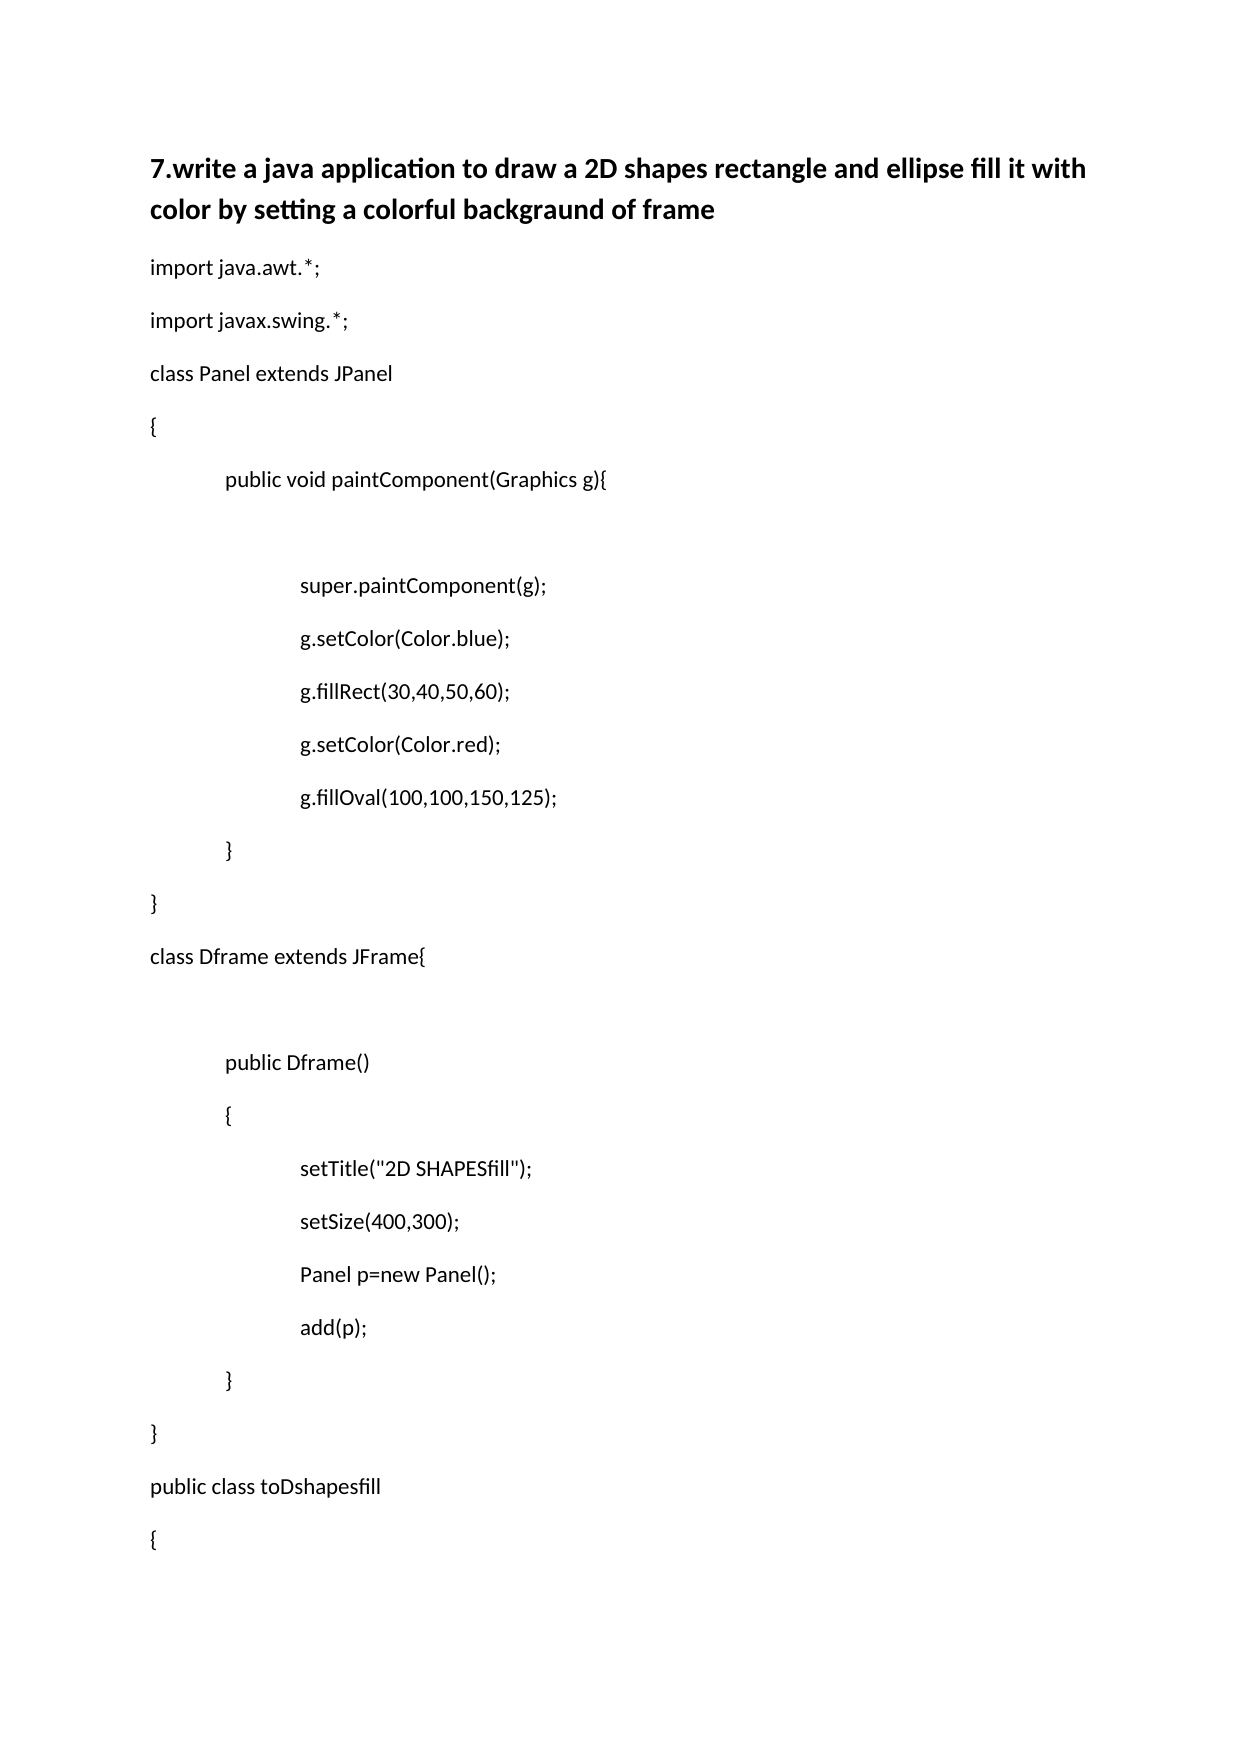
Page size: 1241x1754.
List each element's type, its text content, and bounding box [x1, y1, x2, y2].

text g.setColor(Color.red); [150, 730, 1090, 758]
text setTitle("2D SHAPESfill"); [150, 1154, 1090, 1182]
text setSize(400,300); [150, 1207, 1090, 1235]
text { [150, 1525, 1090, 1553]
text g.fillRect(30,40,50,60); [150, 677, 1090, 705]
text g.setColor(Color.blue); [150, 624, 1090, 652]
text } [150, 836, 1090, 864]
text Panel p=new Panel(); [150, 1260, 1090, 1288]
text g.fillOval(100,100,150,125); [150, 783, 1090, 811]
text 7.write a java application to draw a 2D shapes rectangle and ellipse fill it with color by setting a colorful backgraund of frame [150, 150, 1090, 227]
text class Dframe extends JFrame{ [150, 942, 1090, 970]
text } [150, 889, 1090, 917]
text } [150, 1366, 1090, 1394]
text public void paintComponent(Graphics g){ [150, 465, 1090, 493]
text public class toDshapesfill [150, 1472, 1090, 1500]
text { [150, 1101, 1090, 1129]
text import java.awt.*; [150, 253, 1090, 281]
text add(p); [150, 1313, 1090, 1341]
text class Panel extends JPanel [150, 359, 1090, 387]
text super.paintComponent(g); [150, 571, 1090, 599]
text import javax.swing.*; [150, 306, 1090, 334]
text public Dframe() [150, 1048, 1090, 1076]
text } [150, 1419, 1090, 1447]
text { [150, 412, 1090, 440]
